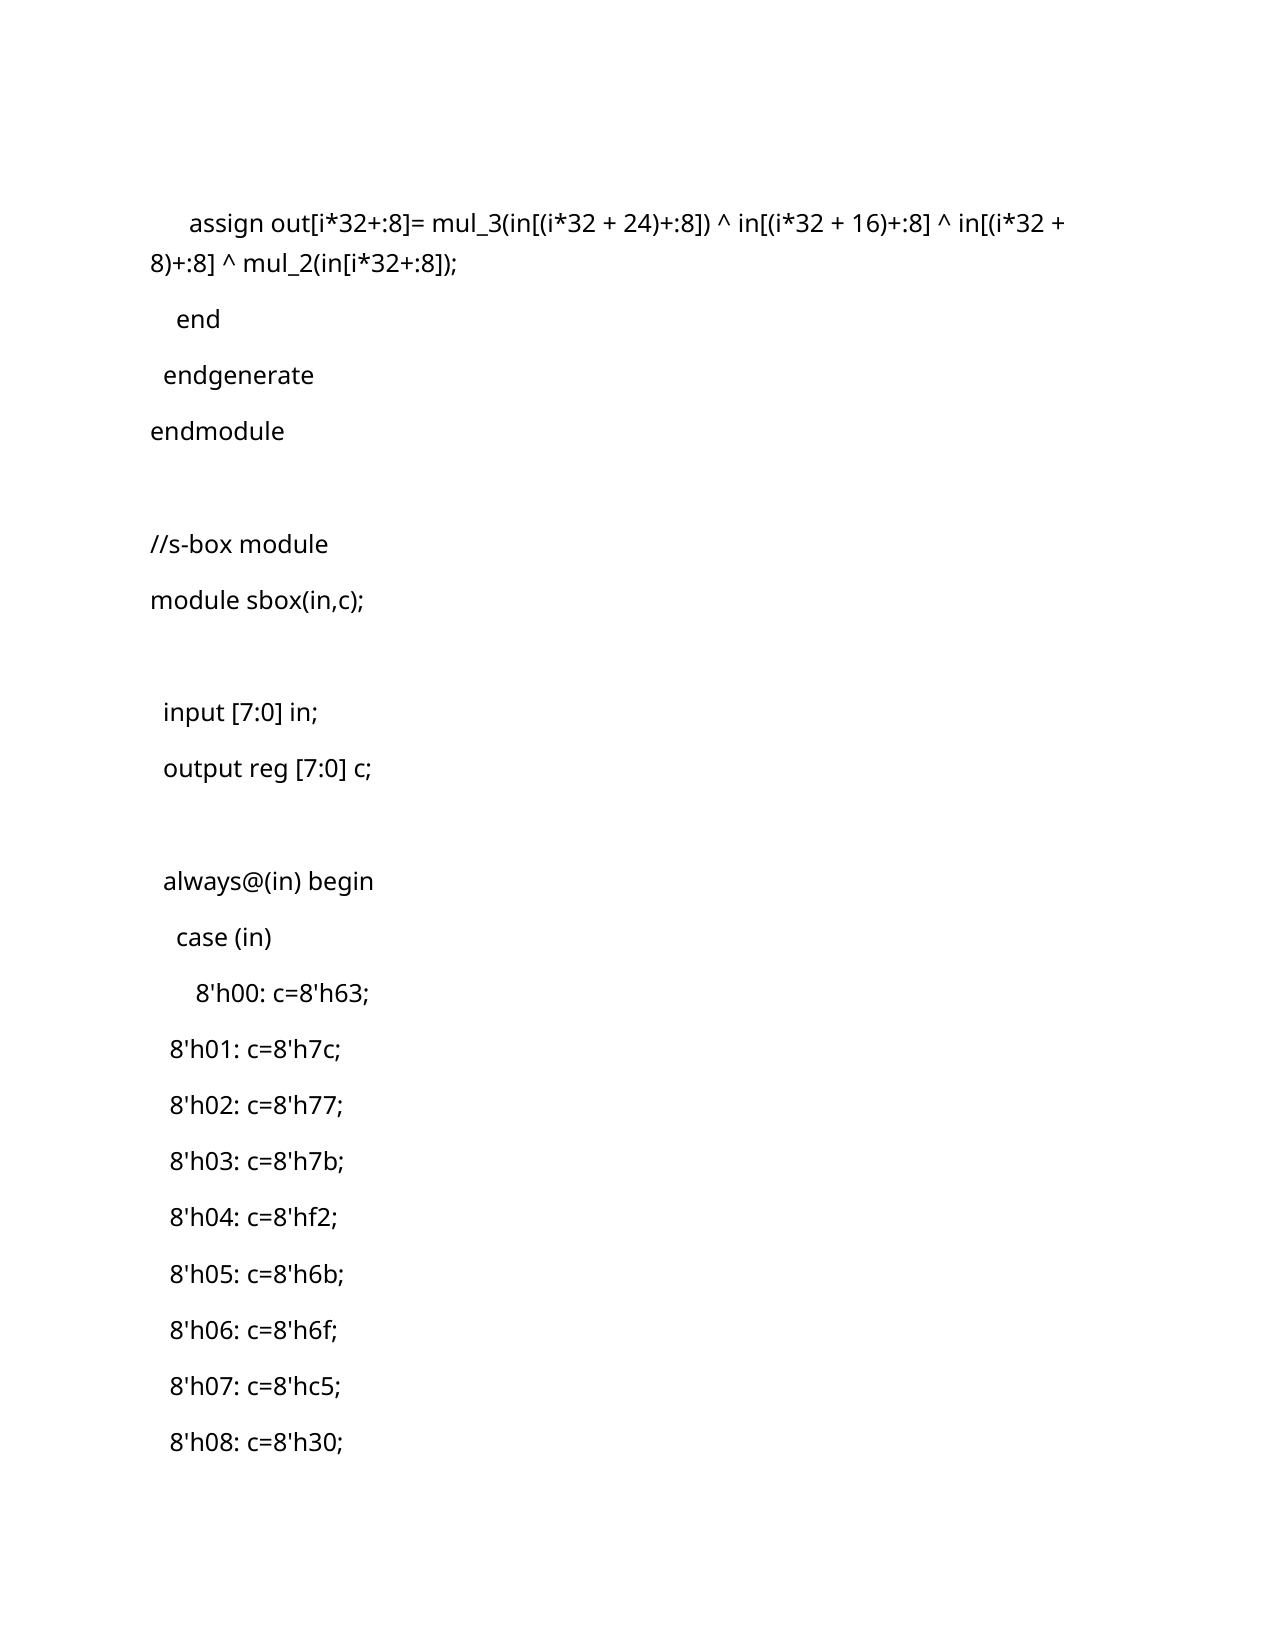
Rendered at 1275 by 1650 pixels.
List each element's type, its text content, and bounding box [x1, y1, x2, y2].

text case (in) [150, 919, 1125, 953]
text 8'h00: c=8'h63; [150, 976, 1125, 1009]
text always@(in) begin [150, 863, 1125, 897]
text endgenerate [150, 358, 1125, 392]
text output reg [7:0] c; [150, 751, 1125, 785]
text endmodule [150, 414, 1125, 448]
text 8'h04: c=8'hf2; [150, 1200, 1125, 1234]
text 8'h02: c=8'h77; [150, 1088, 1125, 1122]
text 8'h08: c=8'h30; [150, 1425, 1125, 1459]
text 8'h01: c=8'h7c; [150, 1032, 1125, 1066]
text assign out[i*32+:8]= mul_3(in[(i*32 + 24)+:8]) ^ in[(i*32 + 16)+:8] ^ in[(i*32 + 8)+:8] ^ mul_2(in[i*32+:8]); [150, 206, 1125, 280]
text end [150, 302, 1125, 336]
text 8'h06: c=8'h6f; [150, 1312, 1125, 1346]
text 8'h03: c=8'h7b; [150, 1144, 1125, 1178]
text module sbox(in,c); [150, 582, 1125, 617]
text input [7:0] in; [150, 695, 1125, 729]
text 8'h07: c=8'hc5; [150, 1368, 1125, 1403]
text //s-box module [150, 526, 1125, 560]
text 8'h05: c=8'h6b; [150, 1256, 1125, 1290]
